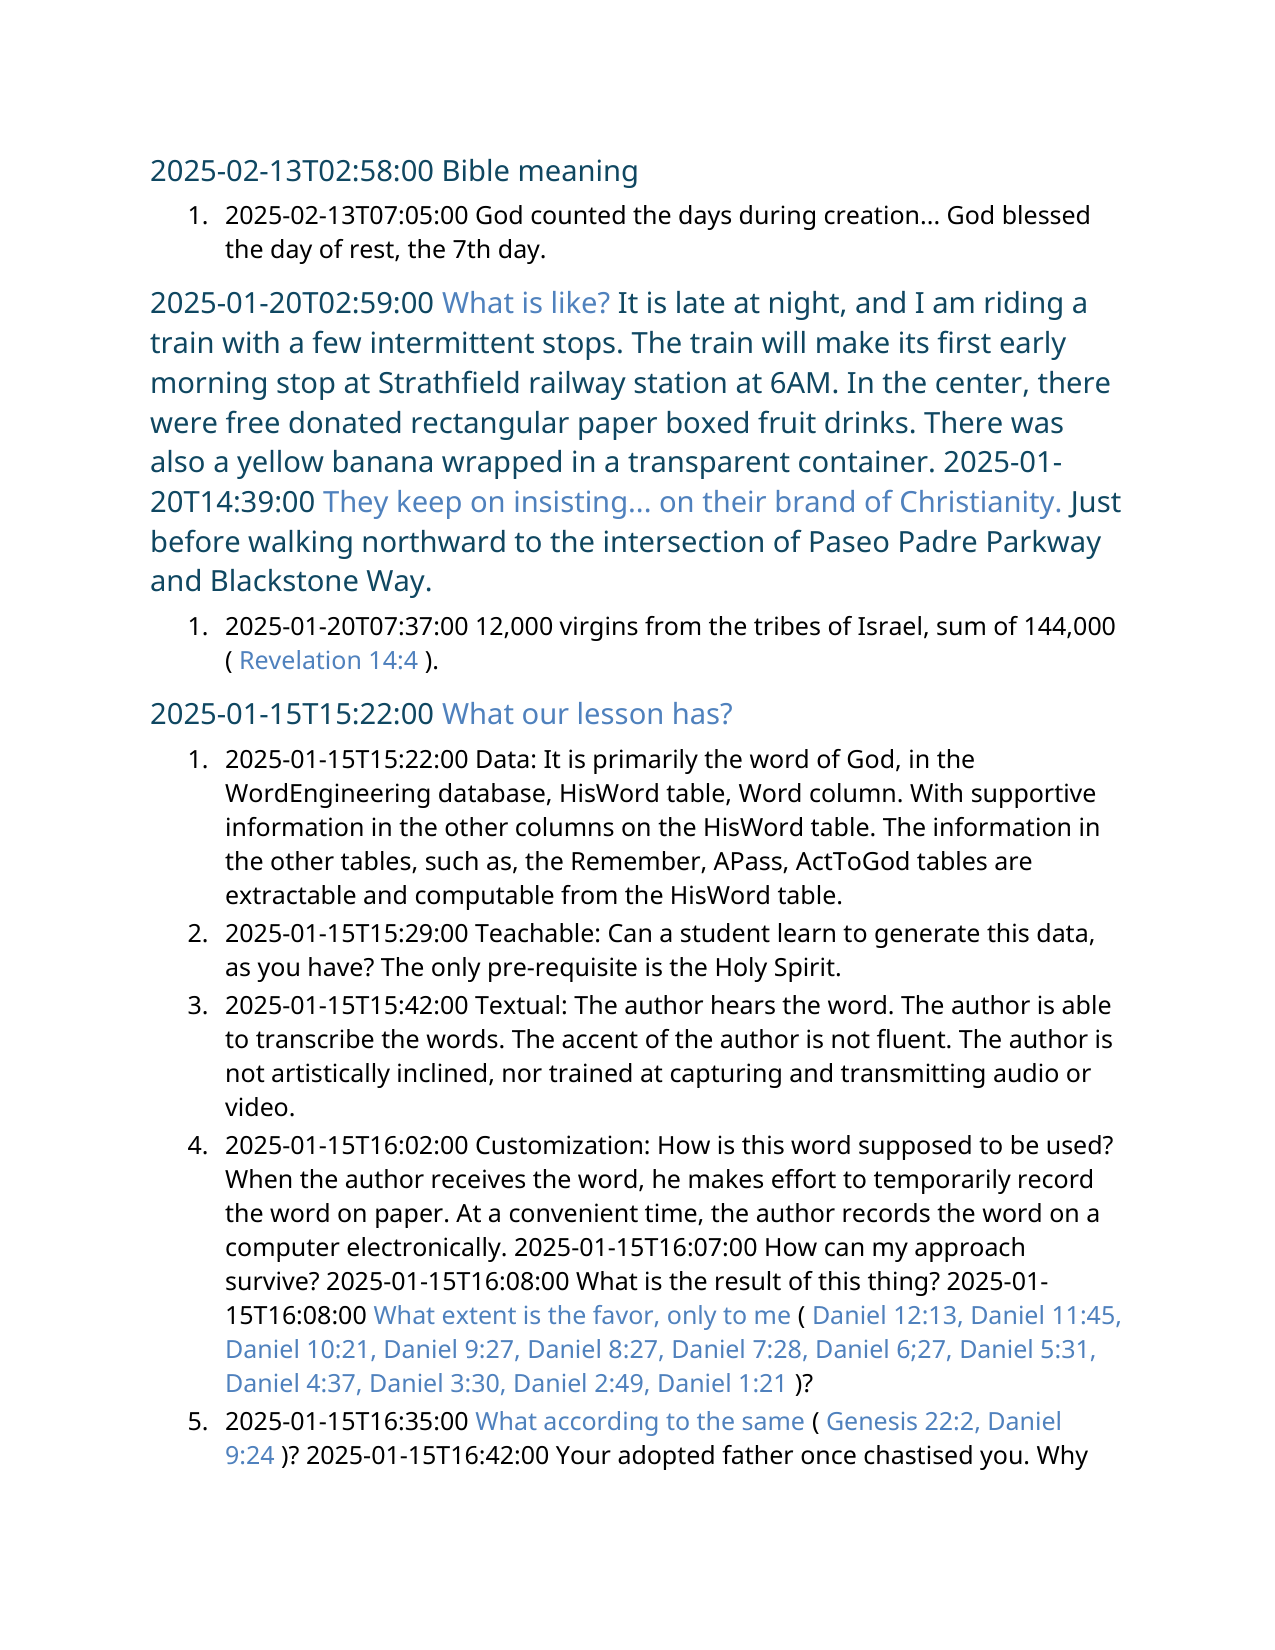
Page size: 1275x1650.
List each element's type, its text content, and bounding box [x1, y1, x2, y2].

list 2025-01-20T07:37:00 12,000 virgins from the tribes of Israel, sum of 144,000 ( Revelation 14:4 ). [187, 609, 1125, 677]
list 2025-02-13T07:05:00 God counted the days during creation... God blessed the day of rest, the 7th day. [187, 198, 1125, 266]
list 2025-01-15T15:29:00 Teachable: Can a student learn to generate this data, as you have? The only pre-requisite is the Holy Spirit. [187, 916, 1125, 984]
subtitle 2025-01-20T02:59:00 What is like? It is late at night, and I am riding a train with a few intermittent stops. The train will make its first early morning stop at Strathfield railway station at 6AM. In the center, there were free donated rectangular paper boxed fruit drinks. There was also a yellow banana wrapped in a transparent container. 2025-01-20T14:39:00 They keep on insisting... on their brand of Christianity. Just before walking northward to the intersection of Paseo Padre Parkway and Blackstone Way. [150, 283, 1125, 600]
list 2025-01-15T15:22:00 Data: It is primarily the word of God, in the WordEngineering database, HisWord table, Word column. With supportive information in the other columns on the HisWord table. The information in the other tables, such as, the Remember, APass, ActToGod tables are extractable and computable from the HisWord table. [187, 741, 1125, 912]
subtitle 2025-02-13T02:58:00 Bible meaning [150, 150, 1125, 190]
list 2025-01-15T15:42:00 Textual: The author hears the word. The author is able to transcribe the words. The accent of the author is not fluent. The author is not artistically inclined, nor trained at capturing and transmitting audio or video. [187, 987, 1125, 1124]
subtitle 2025-01-15T15:22:00 What our lesson has? [150, 693, 1125, 733]
